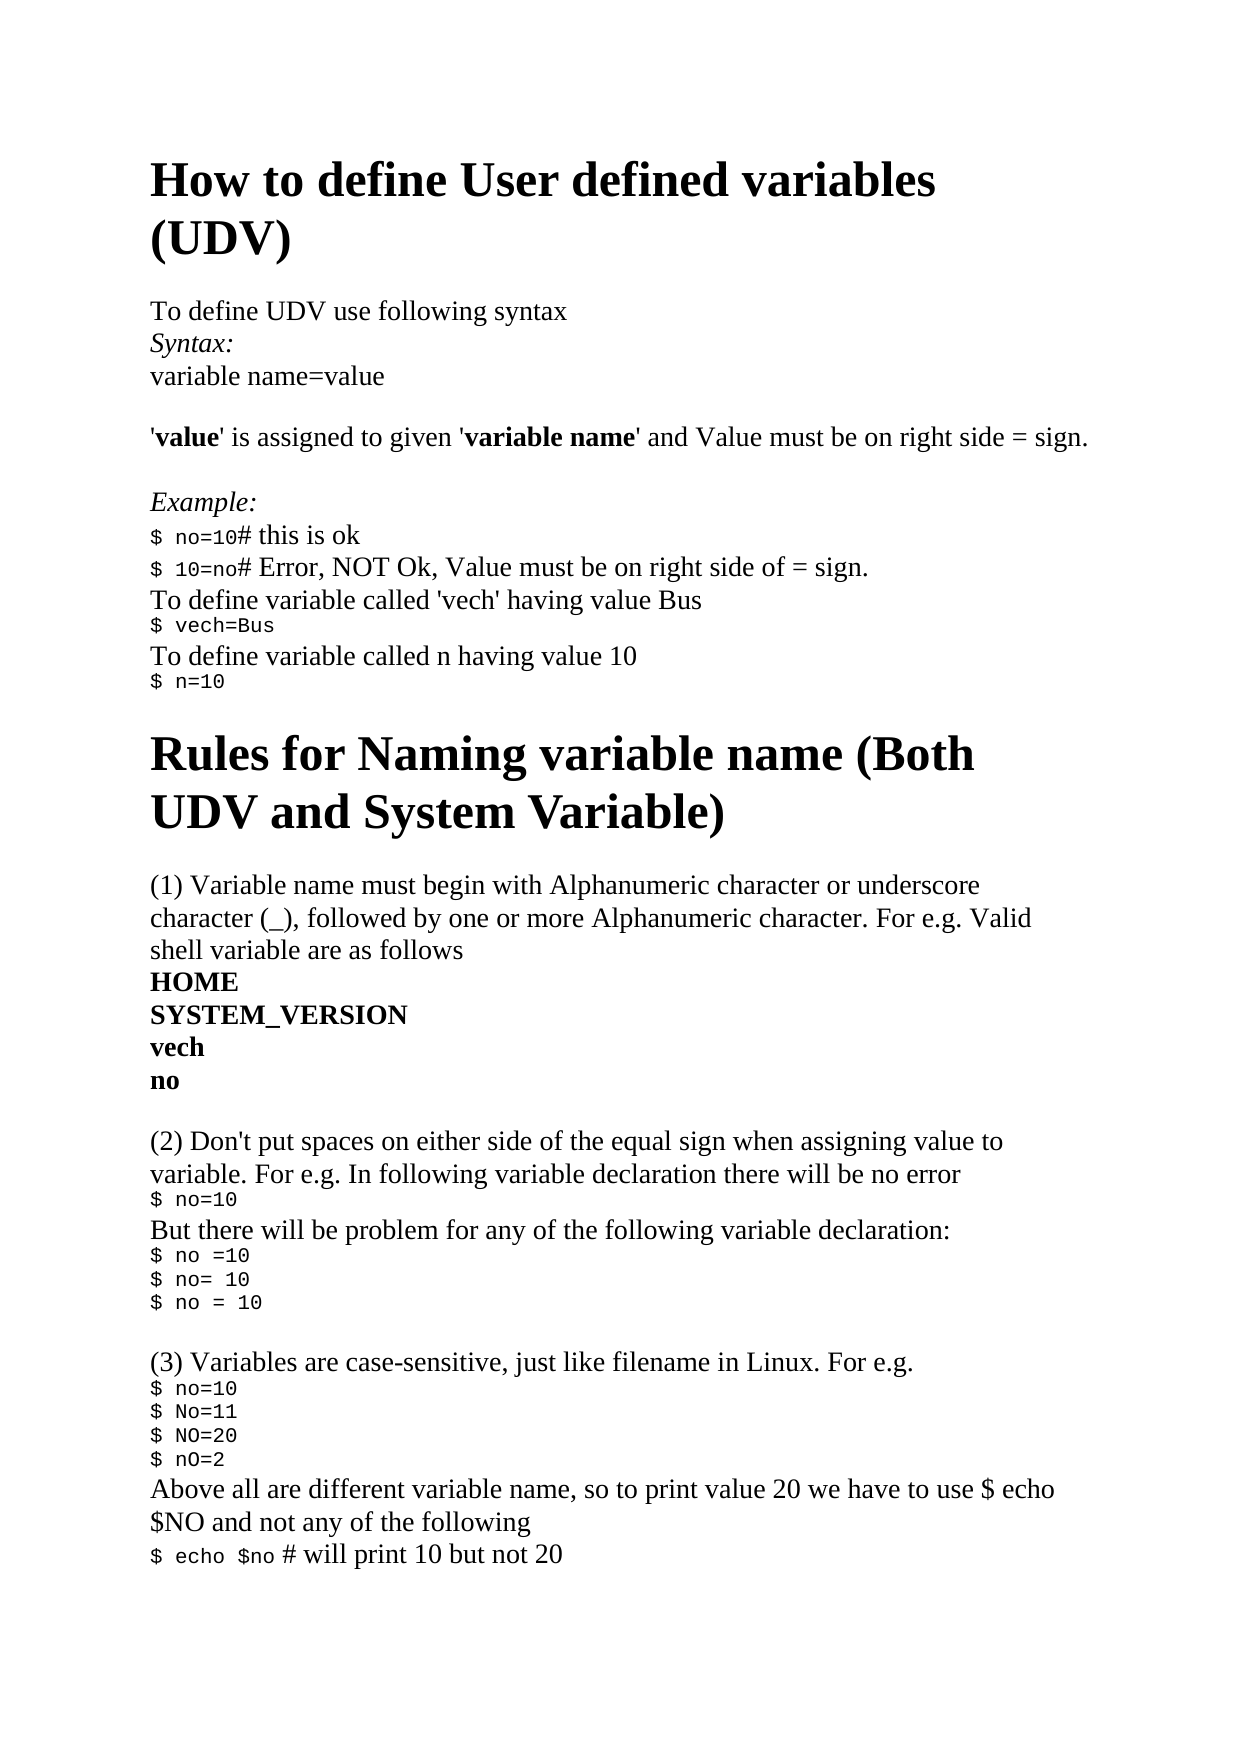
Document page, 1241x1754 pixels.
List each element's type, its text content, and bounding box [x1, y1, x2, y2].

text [150, 1345, 1090, 1569]
subtitle Rules for Naming variable name (Both UDV and System Variable) [150, 724, 1090, 839]
subtitle How to define User defined variables (UDV) [150, 150, 1090, 265]
text (2) Don't put spaces on either side of the equal sign when assigning value to variable. For e.g. In following variable declaration there will be no error $ no=10 But there will be problem for any of the following variable declaration: $ no =10 $ no= 10 $ no = 10 [150, 1124, 1090, 1316]
text (1) Variable name must begin with Alphanumeric character or underscore character (_), followed by one or more Alphanumeric character. For e.g. Valid shell variable are as follows HOME SYSTEM_VERSION vech no [150, 868, 1090, 1095]
text To define UDV use following syntax Syntax: variable name=value [150, 294, 1090, 391]
text 'value' is assigned to given 'variable name' and Value must be on right side = sign. Example: $ no=10# this is ok $ 10=no# Error, NOT Ok, Value must be on right side of = sign. To define variable called 'vech' having value Bus $ vech=Bus To define variable called n having value 10 $ n=10 [150, 421, 1090, 695]
